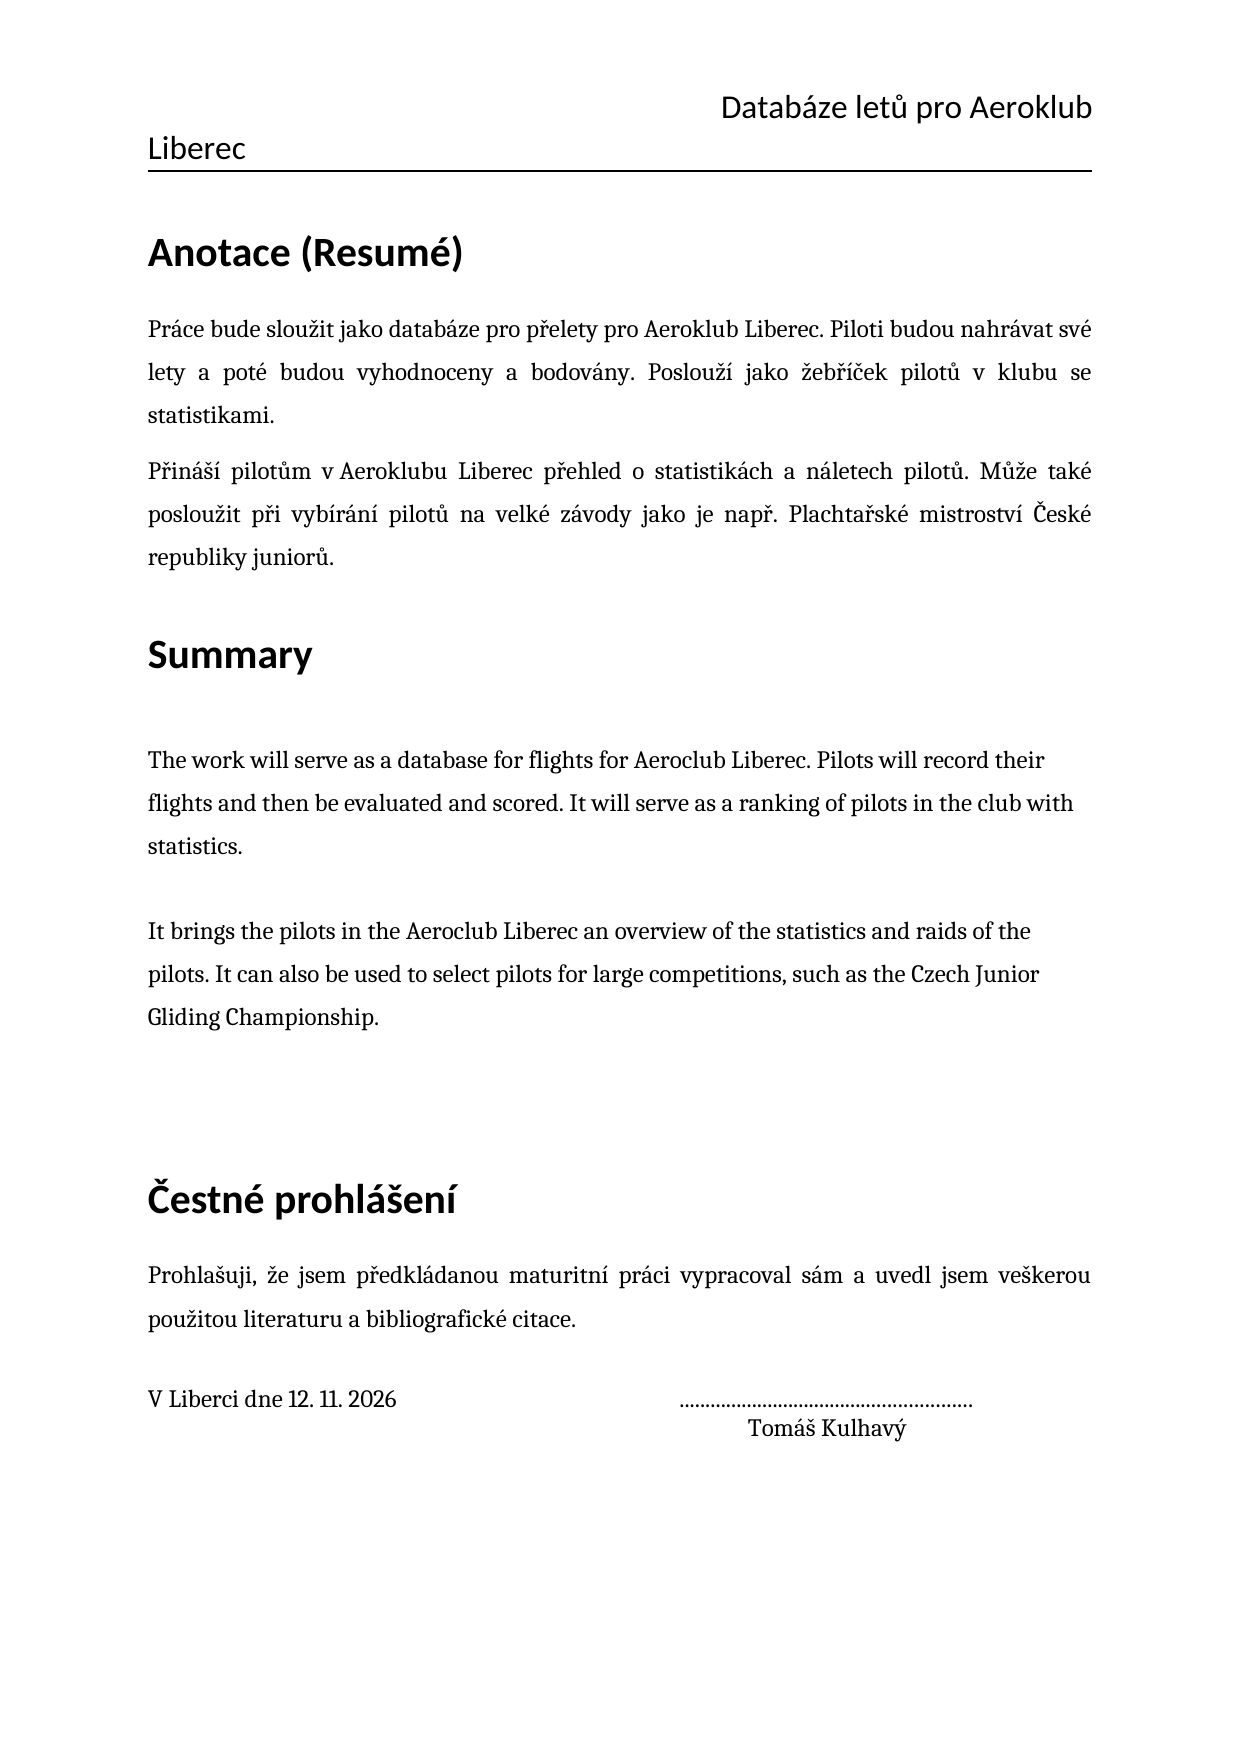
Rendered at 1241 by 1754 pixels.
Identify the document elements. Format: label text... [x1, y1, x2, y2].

text It brings the pilots in the Aeroclub Liberec an overview of the statistics and raids of the pilots. It can also be used to select pilots for large competitions, such as the Czech Junior Gliding Championship. [148, 917, 1092, 1032]
text Práce bude sloužit jako databáze pro přelety pro Aeroklub Liberec. Piloti budou nahrávat své lety a poté budou vyhodnoceny a bodovány. Poslouží jako žebříček pilotů v klubu se statistikami. [148, 315, 1092, 430]
text Přináší pilotům v Aeroklubu Liberec přehled o statistikách a náletech pilotů. Může také posloužit při vybírání pilotů na velké závody jako je např. Plachtařské mistroství České republiky juniorů. [148, 457, 1092, 572]
text Prohlašuji, že jsem předkládanou maturitní práci vypracoval sám a uvedl jsem veškerou použitou literaturu a bibliografické citace. [148, 1261, 1092, 1333]
text Čestné prohlášení [148, 1173, 1092, 1223]
text V Liberci dne [148, 1385, 1092, 1414]
text Summary [148, 628, 1092, 679]
text The work will serve as a database for flights for Aeroclub Liberec. Pilots will record their flights and then be evaluated and scored. It will serve as a ranking of pilots in the club with statistics. [148, 746, 1092, 861]
text Anotace (Resumé) [148, 226, 1092, 277]
